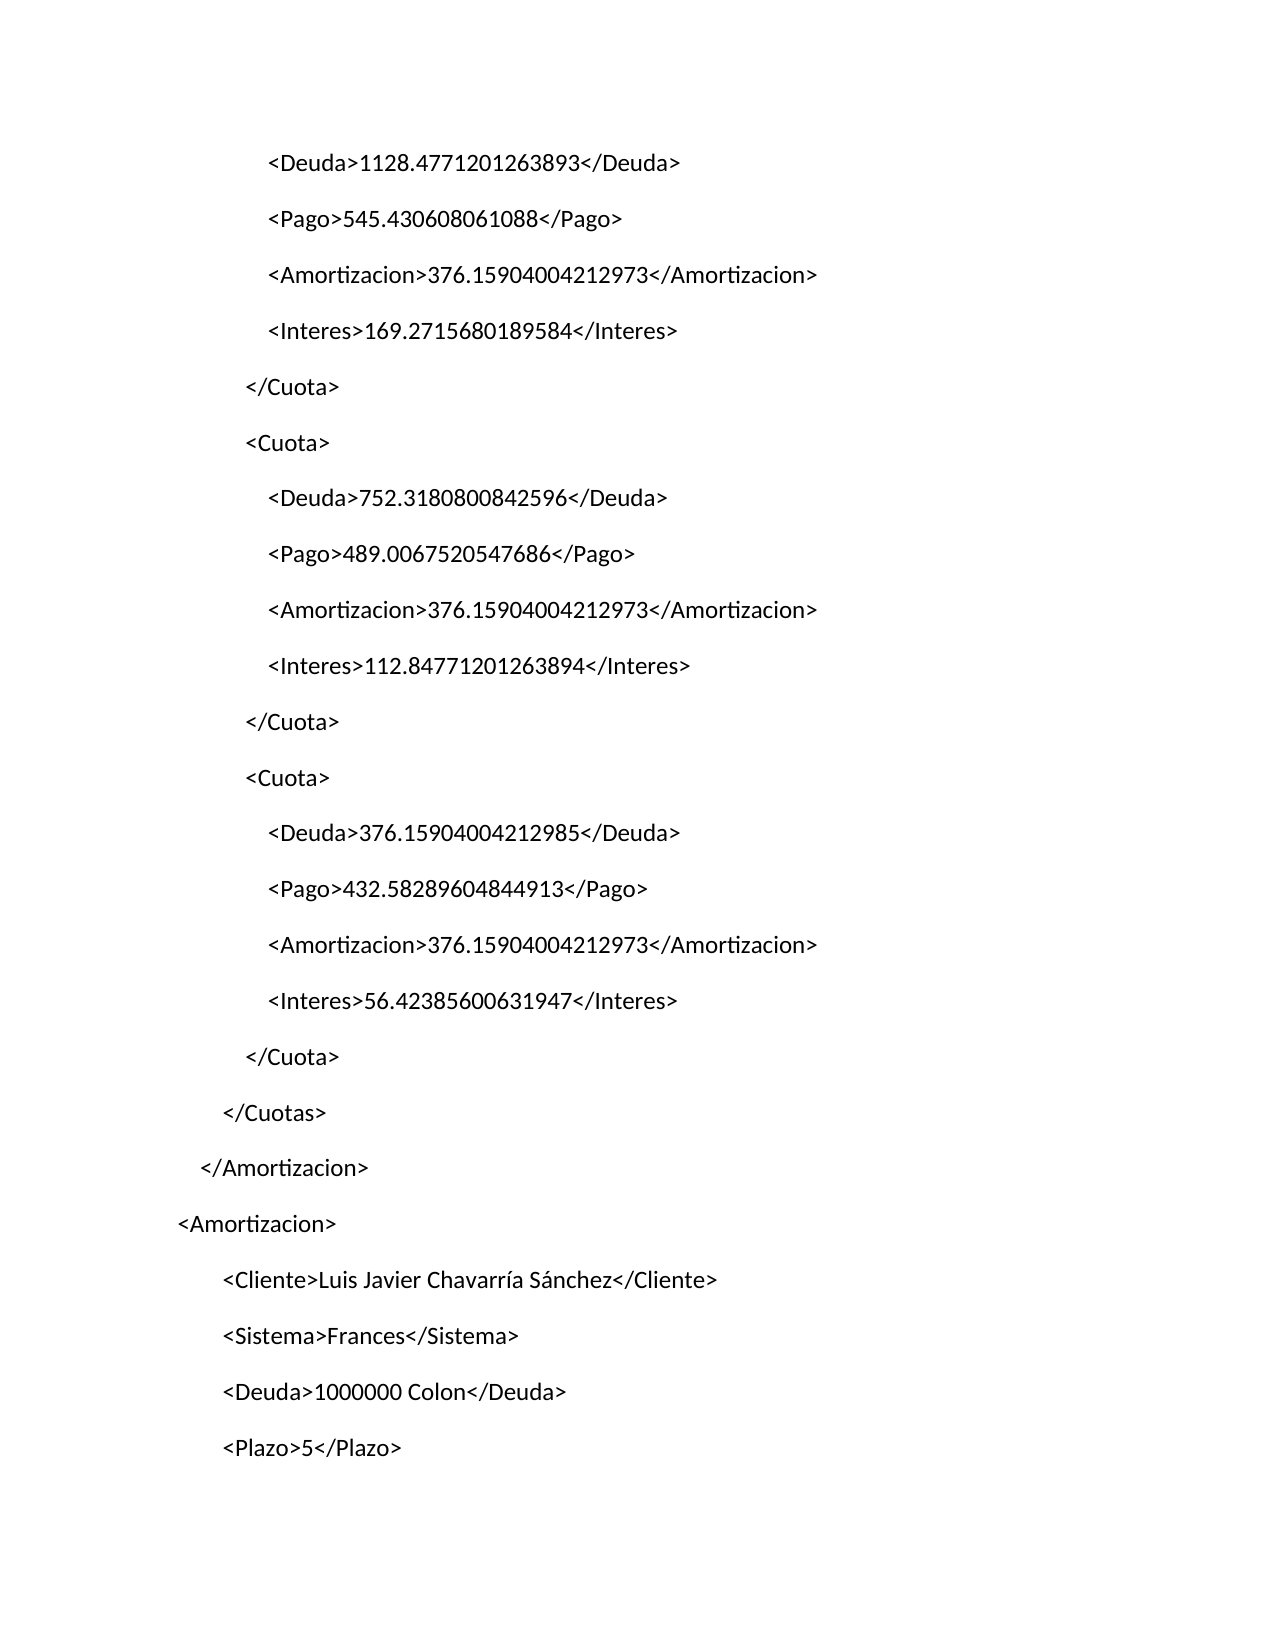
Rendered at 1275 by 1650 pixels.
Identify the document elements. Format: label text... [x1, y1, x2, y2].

text <Pago>489.0067520547686</Pago> [177, 538, 1098, 569]
text <Pago>545.430608061088</Pago> [177, 203, 1098, 234]
text <Cuota> [177, 427, 1098, 457]
text <Amortizacion>376.15904004212973</Amortizacion> [177, 929, 1098, 960]
text <Cuota> [177, 762, 1098, 792]
text </Cuotas> [177, 1097, 1098, 1127]
text </Cuota> [177, 1041, 1098, 1071]
text </Amortizacion> [177, 1153, 1098, 1183]
text <Interes>112.84771201263894</Interes> [177, 650, 1098, 681]
text <Sistema>Frances</Sistema> [177, 1320, 1098, 1351]
text </Cuota> [177, 371, 1098, 401]
text <Interes>56.42385600631947</Interes> [177, 985, 1098, 1016]
text <Amortizacion> [177, 1208, 1098, 1239]
text <Deuda>1128.4771201263893</Deuda> [177, 148, 1098, 178]
text <Amortizacion>376.15904004212973</Amortizacion> [177, 594, 1098, 625]
text <Pago>432.58289604844913</Pago> [177, 873, 1098, 904]
text <Cliente>Luis Javier Chavarría Sánchez</Cliente> [177, 1264, 1098, 1295]
text </Cuota> [177, 706, 1098, 736]
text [177, 259, 1098, 290]
text <Plazo>5</Plazo> [177, 1432, 1098, 1462]
text <Deuda>752.3180800842596</Deuda> [177, 483, 1098, 513]
text <Interes>169.2715680189584</Interes> [177, 315, 1098, 346]
text <Deuda>1000000 Colon</Deuda> [177, 1376, 1098, 1406]
text <Deuda>376.15904004212985</Deuda> [177, 818, 1098, 848]
